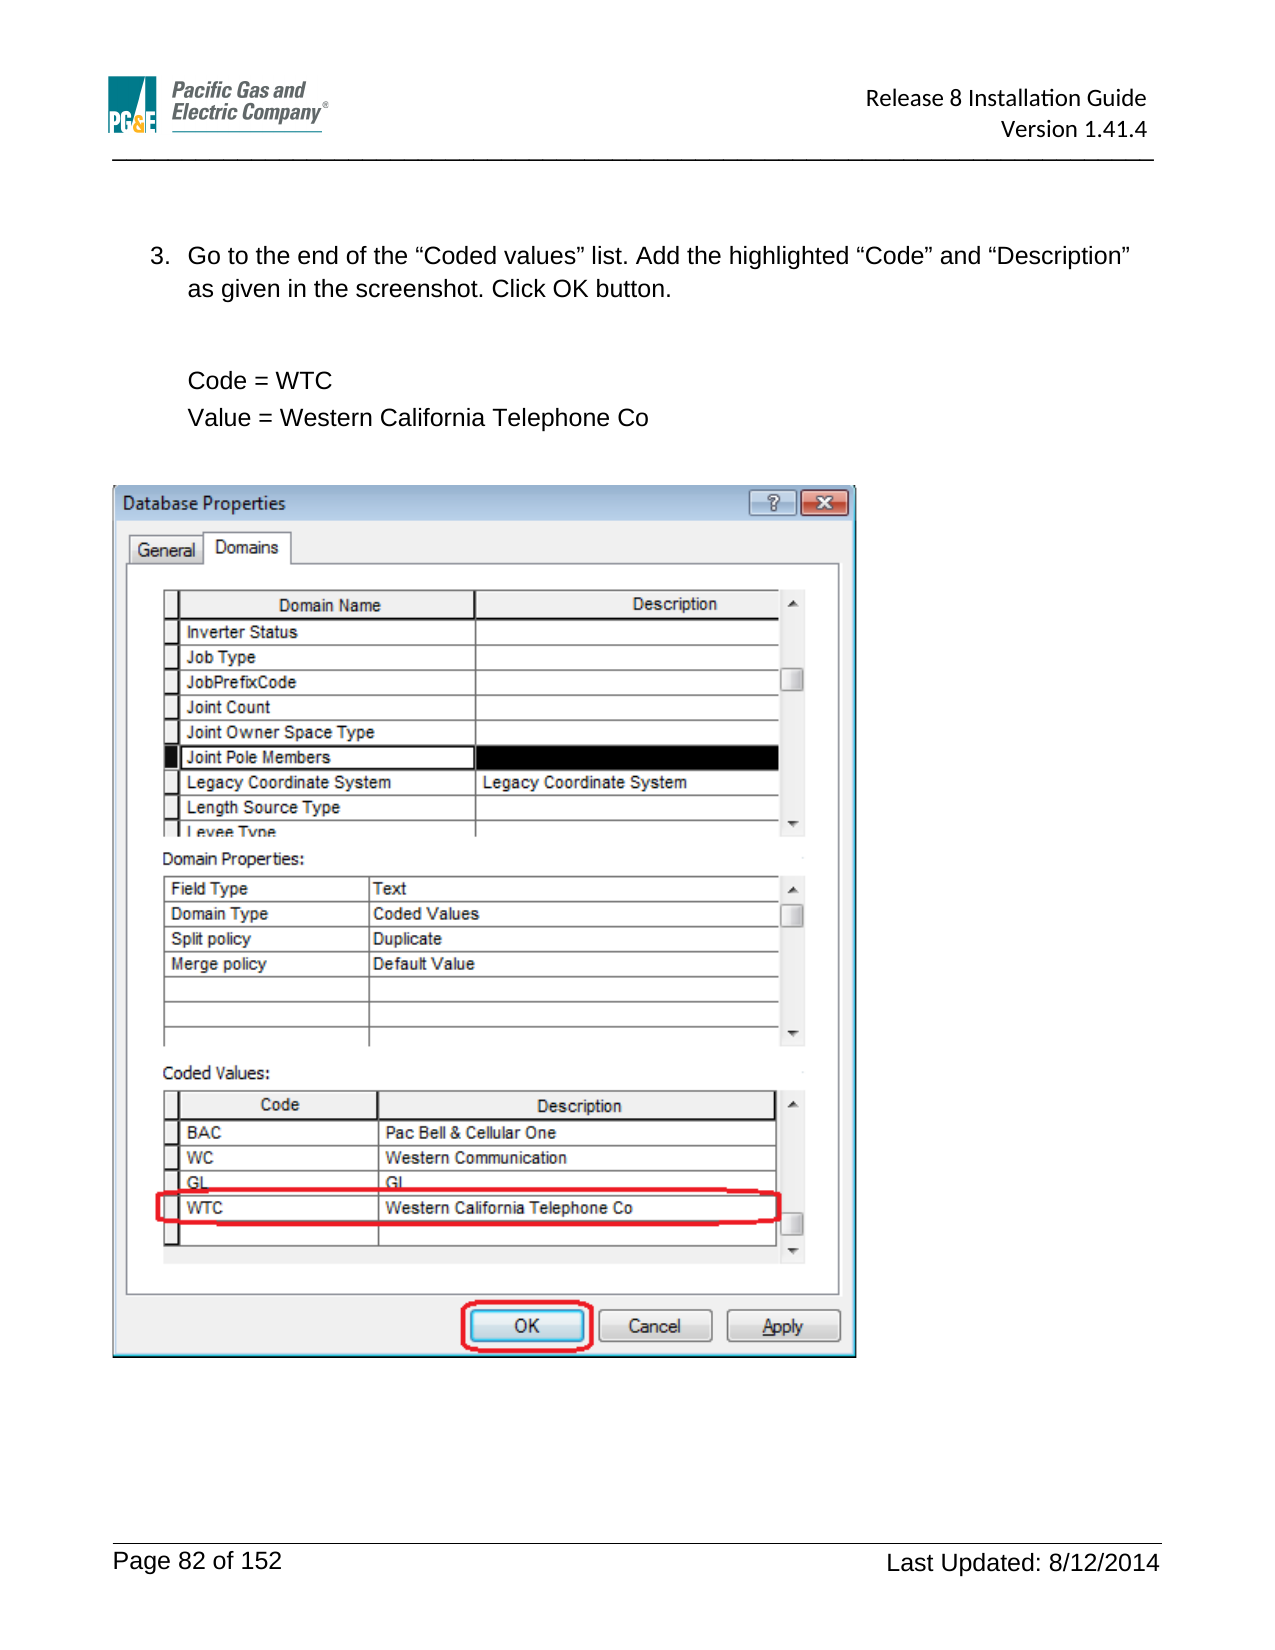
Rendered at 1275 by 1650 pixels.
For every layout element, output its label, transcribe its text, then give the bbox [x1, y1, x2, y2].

text Value = Western California Telephone Co [112, 394, 1162, 432]
picture [112, 485, 857, 1358]
text Code = WTC [112, 357, 1162, 394]
list Go to the end of the “Coded values” list. Add the highlighted “Code” and “Description” as given in the screenshot. Click OK button. [150, 241, 1162, 303]
